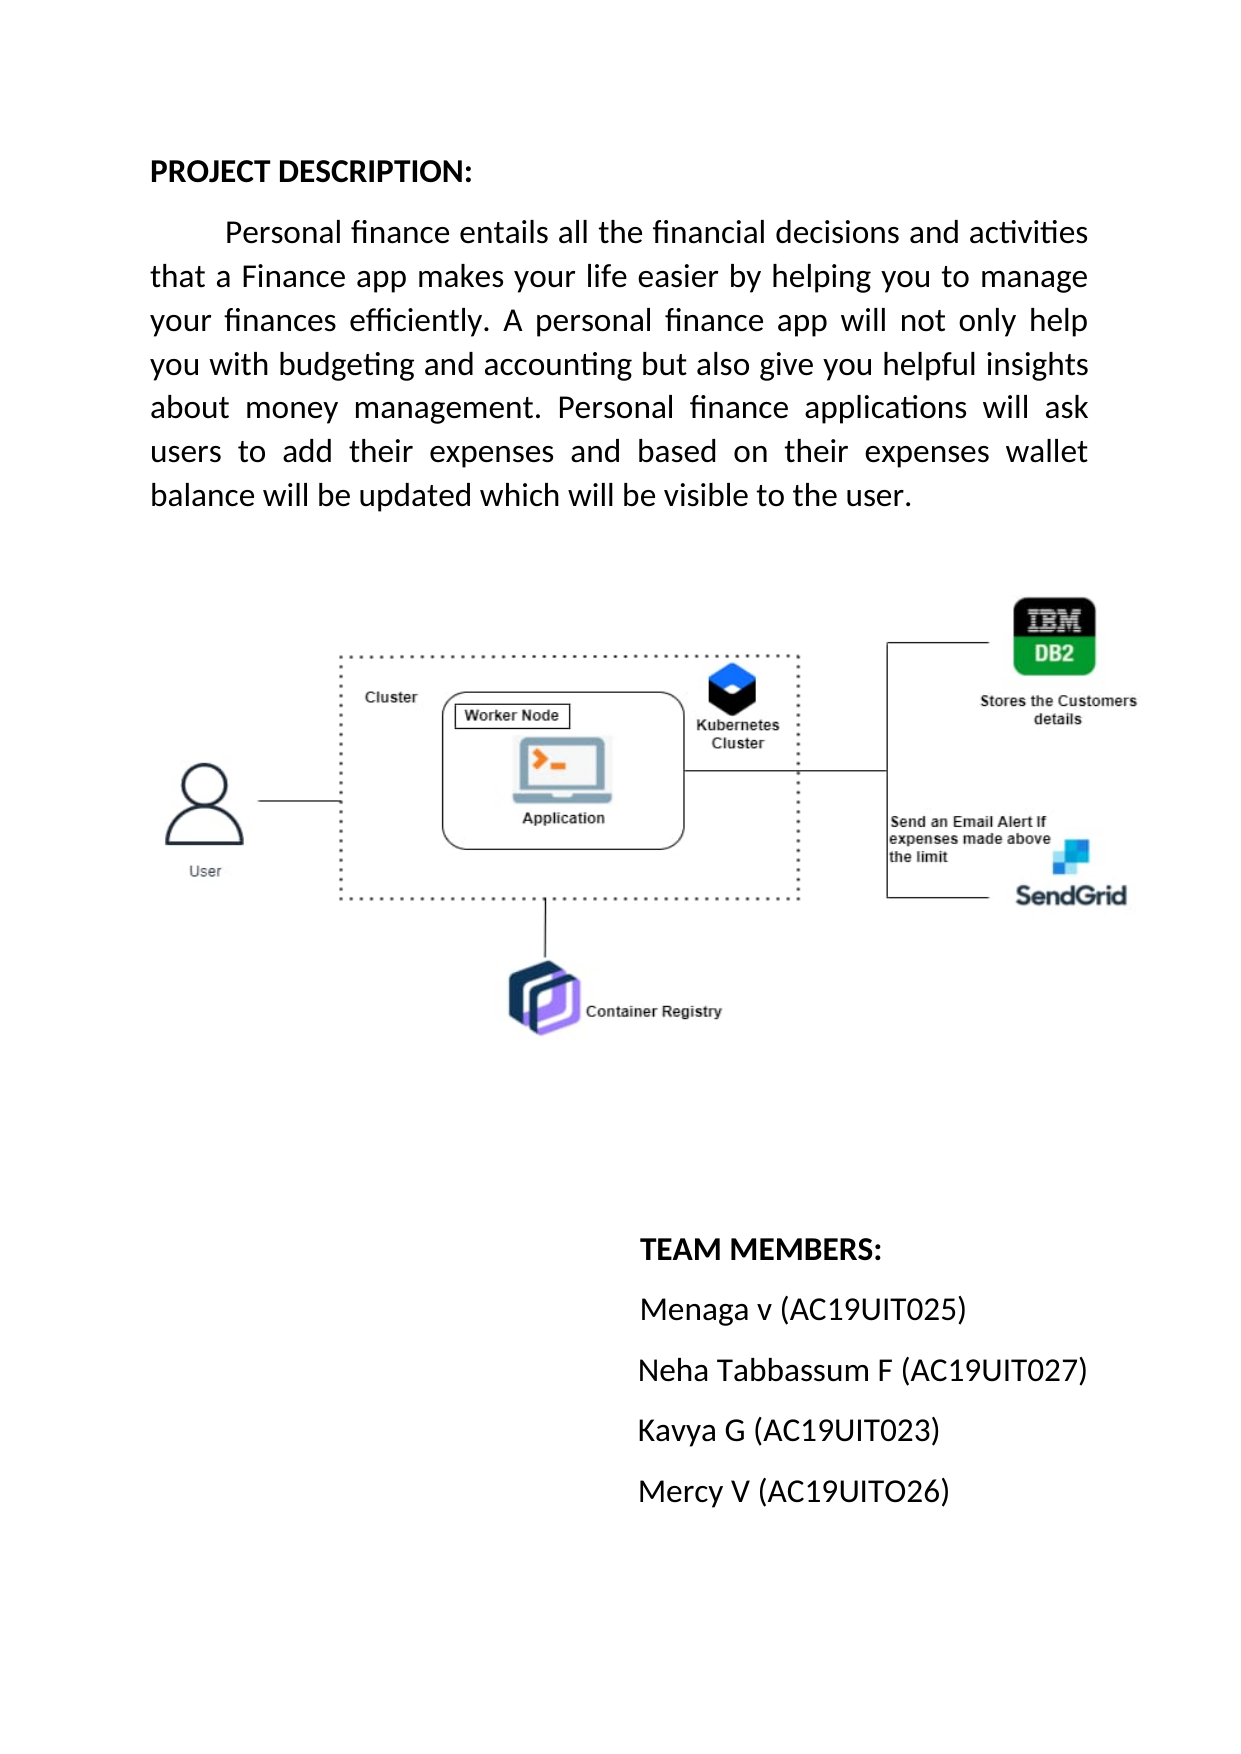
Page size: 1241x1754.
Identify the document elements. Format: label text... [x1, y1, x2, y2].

text TEAM MEMBERS: [150, 1228, 1090, 1268]
text Personal finance entails all the financial decisions and activities that a Finance app makes your life easier by helping you to manage your finances efficiently. A personal finance app will not only help you with budgeting and accounting but also give you helpful insights about money management. Personal finance applications will ask users to add their expenses and based on their expenses wallet balance will be updated which will be visible to the user. [150, 211, 1090, 515]
text PROJECT DESCRIPTION: [150, 150, 1090, 191]
picture [150, 595, 1142, 1041]
text Menaga v (AC19UIT025) [150, 1288, 1090, 1329]
text Kavya G (AC19UIT023) [150, 1409, 1090, 1450]
text Mercy V (AC19UITO26) [150, 1470, 1090, 1511]
text Neha Tabbassum F (AC19UIT027) [150, 1349, 1090, 1389]
